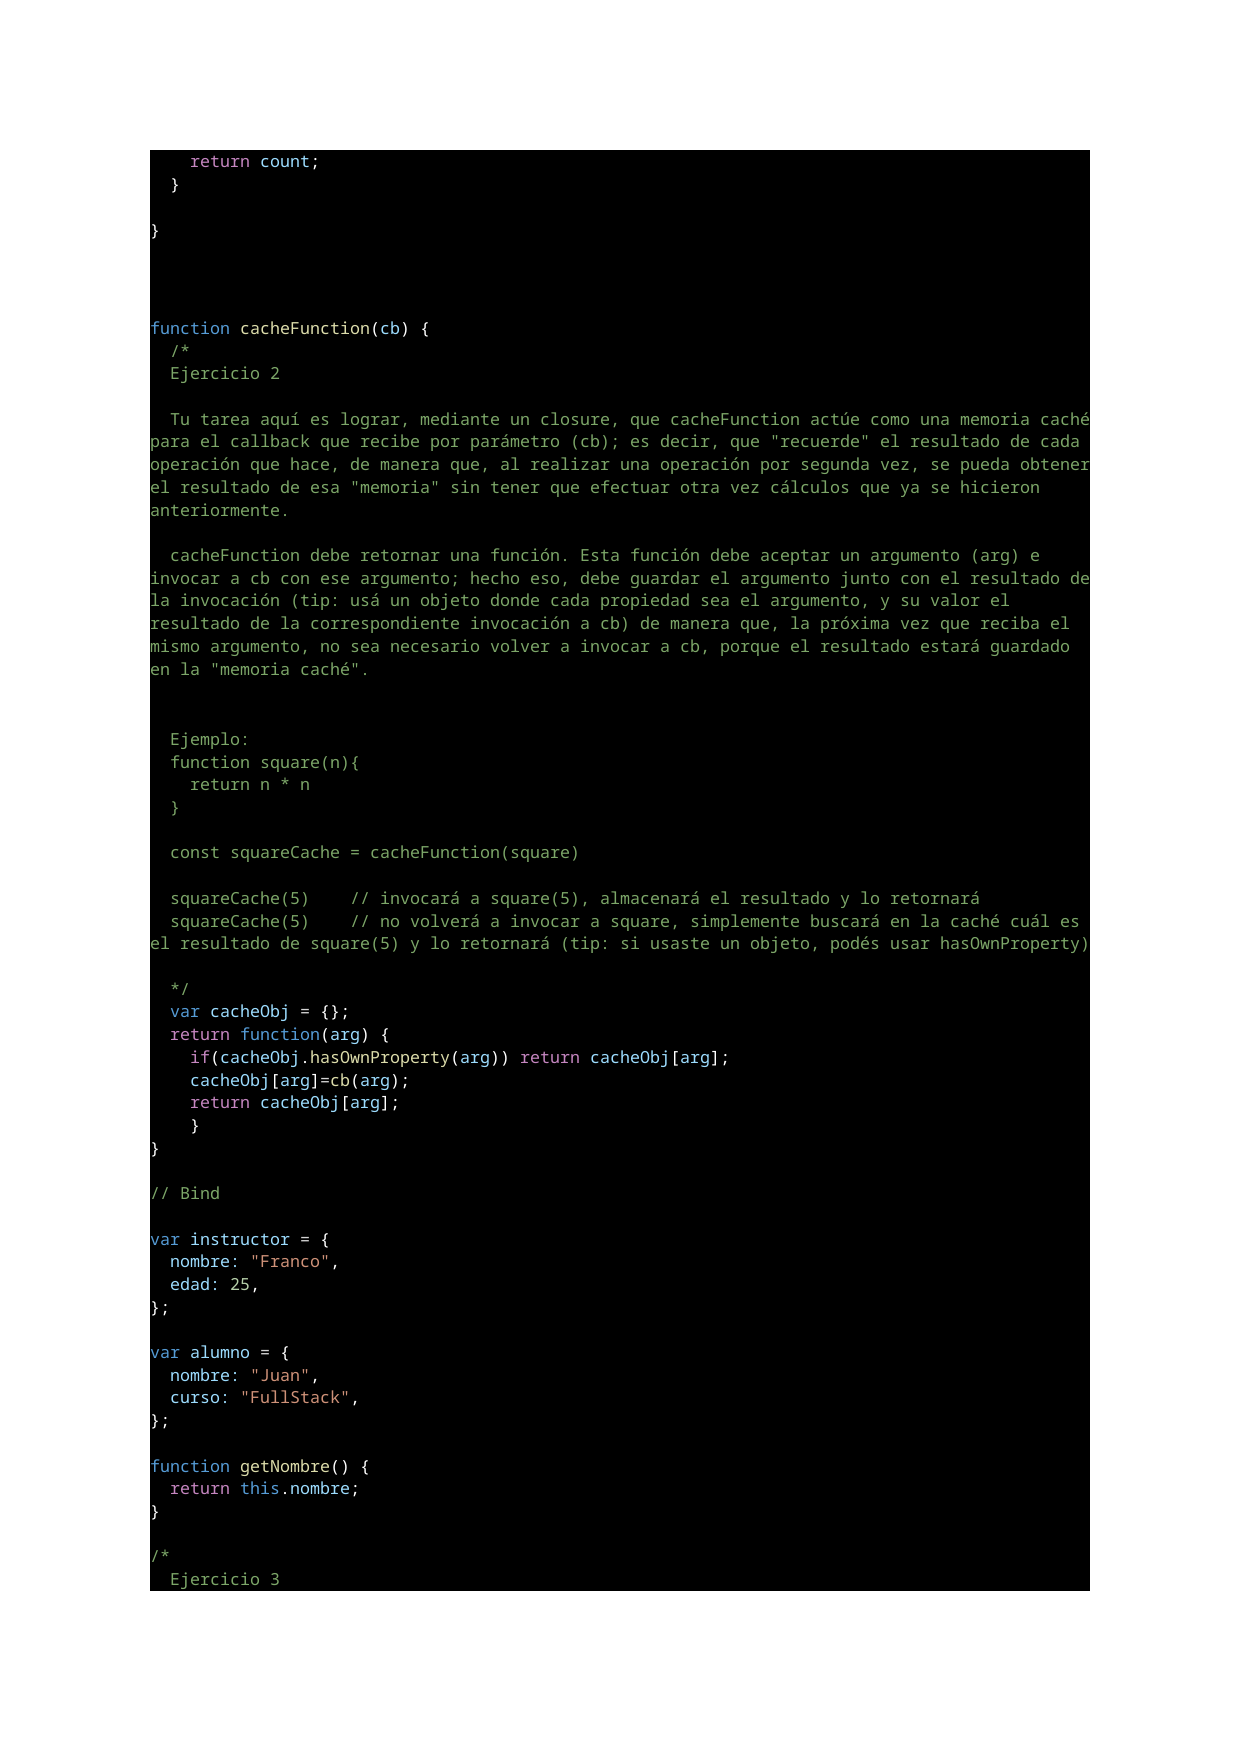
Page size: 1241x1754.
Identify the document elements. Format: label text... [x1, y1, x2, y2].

text } [150, 796, 1090, 818]
text return cacheObj[arg]; [150, 1091, 1090, 1114]
text nombre: "Franco", [150, 1250, 1090, 1273]
text Ejercicio 2 [150, 362, 1090, 385]
text } [150, 1136, 1090, 1159]
text } [150, 173, 1090, 195]
text } [150, 1500, 1090, 1522]
text if(cacheObj.hasOwnProperty(arg)) return cacheObj[arg]; [150, 1046, 1090, 1068]
text Ejercicio 3 [150, 1568, 1090, 1591]
text } [150, 218, 1090, 241]
text // Bind [150, 1182, 1090, 1204]
text return count; [150, 150, 1090, 173]
text var alumno = { [150, 1341, 1090, 1363]
text const squareCache = cacheFunction(square) [150, 841, 1090, 864]
text } [150, 1114, 1090, 1136]
text nombre: "Juan", [150, 1363, 1090, 1386]
text cacheObj[arg]=cb(arg); [150, 1068, 1090, 1091]
text return function(arg) { [150, 1023, 1090, 1046]
text curso: "FullStack", [150, 1386, 1090, 1409]
text /* [150, 339, 1090, 362]
text */ [150, 977, 1090, 1000]
text function getNombre() { [150, 1454, 1090, 1477]
text }; [150, 1409, 1090, 1432]
text }; [150, 1295, 1090, 1318]
text cacheFunction debe retornar una función. Esta función debe aceptar un argumento (arg) e invocar a cb con ese argumento; hecho eso, debe guardar el argumento junto con el resultado de la invocación (tip: usá un objeto donde cada propiedad sea el argumento, y su valor el resultado de la correspondiente invocación a cb) de manera que, la próxima vez que reciba el mismo argumento, no sea necesario volver a invocar a cb, porque el resultado estará guardado en la "memoria caché". [150, 544, 1090, 680]
text squareCache(5) // no volverá a invocar a square, simplemente buscará en la caché cuál es el resultado de square(5) y lo retornará (tip: si usaste un objeto, podés usar hasOwnProperty) [150, 909, 1090, 955]
text edad: 25, [150, 1273, 1090, 1295]
text squareCache(5) // invocará a square(5), almacenará el resultado y lo retornará [150, 887, 1090, 909]
text /* [150, 1545, 1090, 1568]
text function square(n){ [150, 750, 1090, 773]
text return n * n [150, 773, 1090, 796]
text var instructor = { [150, 1227, 1090, 1250]
text function cacheFunction(cb) { [150, 317, 1090, 339]
text Ejemplo: [150, 728, 1090, 750]
text Tu tarea aquí es lograr, mediante un closure, que cacheFunction actúe como una memoria caché para el callback que recibe por parámetro (cb); es decir, que "recuerde" el resultado de cada operación que hace, de manera que, al realizar una operación por segunda vez, se pueda obtener el resultado de esa "memoria" sin tener que efectuar otra vez cálculos que ya se hicieron anteriormente. [150, 407, 1090, 521]
text return this.nombre; [150, 1477, 1090, 1500]
text var cacheObj = {}; [150, 1000, 1090, 1023]
